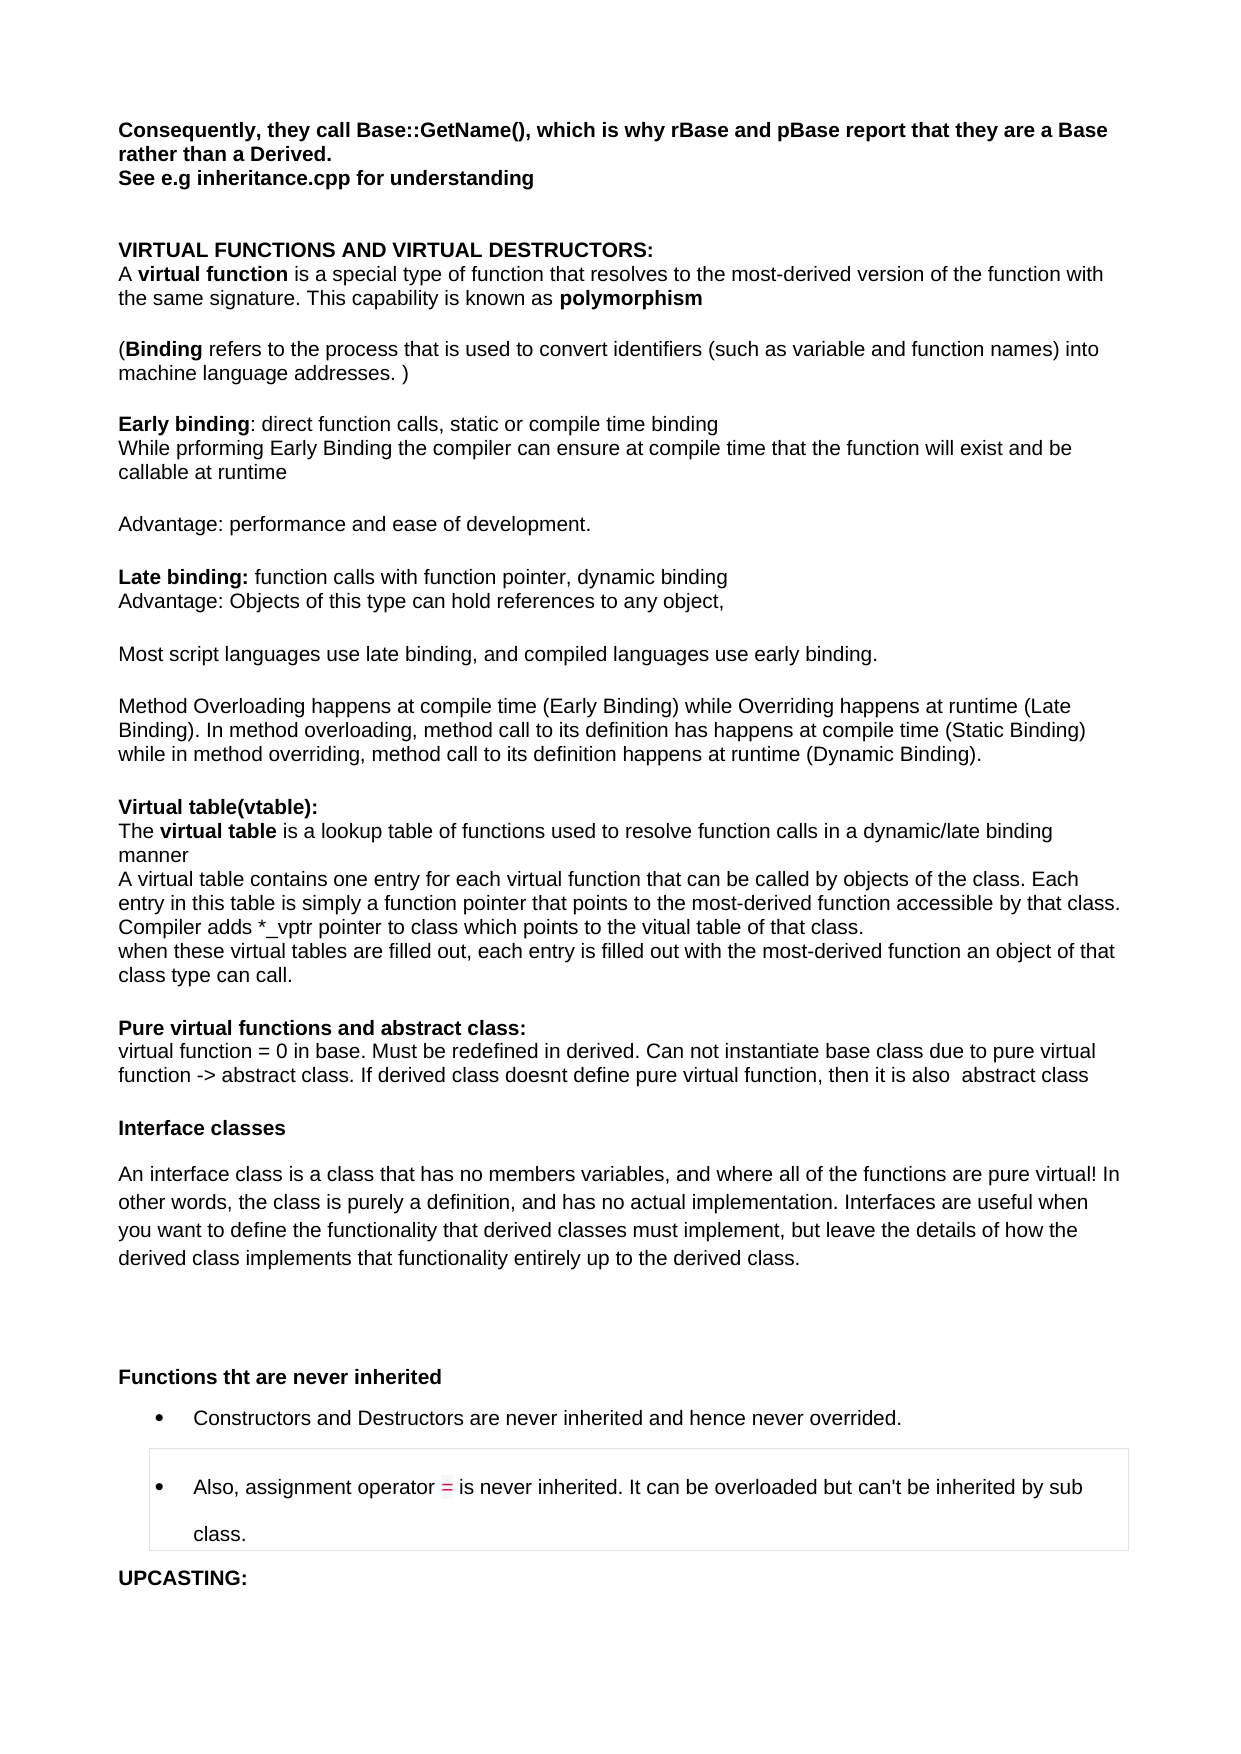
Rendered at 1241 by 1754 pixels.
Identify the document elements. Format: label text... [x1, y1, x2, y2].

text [118, 118, 1122, 166]
list Constructors and Destructors are never inherited and hence never overrided. [156, 1406, 1122, 1430]
text (Binding refers to the process that is used to convert identifiers (such as variable and function names) into machine language addresses. ) [118, 337, 1122, 385]
text Advantage: Objects of this type can hold references to any object, [118, 589, 1122, 613]
text An interface class is a class that has no members variables, and where all of the functions are pure virtual! In other words, the class is purely a definition, and has no actual implementation. Interfaces are useful when you want to define the functionality that derived classes must implement, but leave the details of how the derived class implements that functionality entirely up to the derived class. [118, 1157, 1122, 1270]
text Interface classes [118, 1116, 1122, 1140]
text Advantage: performance and ease of development. [118, 512, 1122, 536]
text when these virtual tables are filled out, each entry is filled out with the most-derived function an object of that class type can call. [118, 939, 1122, 987]
text While prforming Early Binding the compiler can ensure at compile time that the function will exist and be callable at runtime [118, 436, 1122, 483]
text A virtual function is a special type of function that resolves to the most-derived version of the function with the same signature. This capability is known as polymorphism [118, 262, 1122, 310]
text See e.g inheritance.cpp for understanding [118, 166, 1122, 190]
text A virtual table contains one entry for each virtual function that can be called by objects of the class. Each entry in this table is simply a function pointer that points to the most-derived function accessible by that class. [118, 867, 1122, 915]
text Method Overloading happens at compile time (Early Binding) while Overriding happens at runtime (Late Binding). In method overloading, method call to its definition has happens at compile time (Static Binding) while in method overriding, method call to its definition happens at runtime (Dynamic Binding). [118, 694, 1122, 766]
text Most script languages use late binding, and compiled languages use early binding. [118, 642, 1122, 666]
text Late binding: function calls with function pointer, dynamic binding [118, 565, 1122, 589]
text Compiler adds *_vptr pointer to class which points to the vitual table of that class. [118, 915, 1122, 939]
text The virtual table is a lookup table of functions used to resolve function calls in a dynamic/late binding manner [118, 819, 1122, 867]
text Early binding: direct function calls, static or compile time binding [118, 412, 1122, 436]
text Pure virtual functions and abstract class: [118, 1015, 1122, 1039]
list Also, assignment operator = is never inherited. It can be overloaded but can't be inherited by sub class. [150, 1449, 1128, 1550]
text virtual function = 0 in base. Must be redefined in derived. Can not instantiate base class due to pure virtual function -> abstract class. If derived class doesnt define pure virtual function, then it is also abstract class [118, 1039, 1122, 1087]
text Functions tht are never inherited [118, 1365, 1122, 1389]
text VIRTUAL FUNCTIONS AND VIRTUAL DESTRUCTORS: [118, 238, 1122, 262]
text UPCASTING: [118, 1566, 1122, 1590]
text Virtual table(vtable): [118, 795, 1122, 819]
